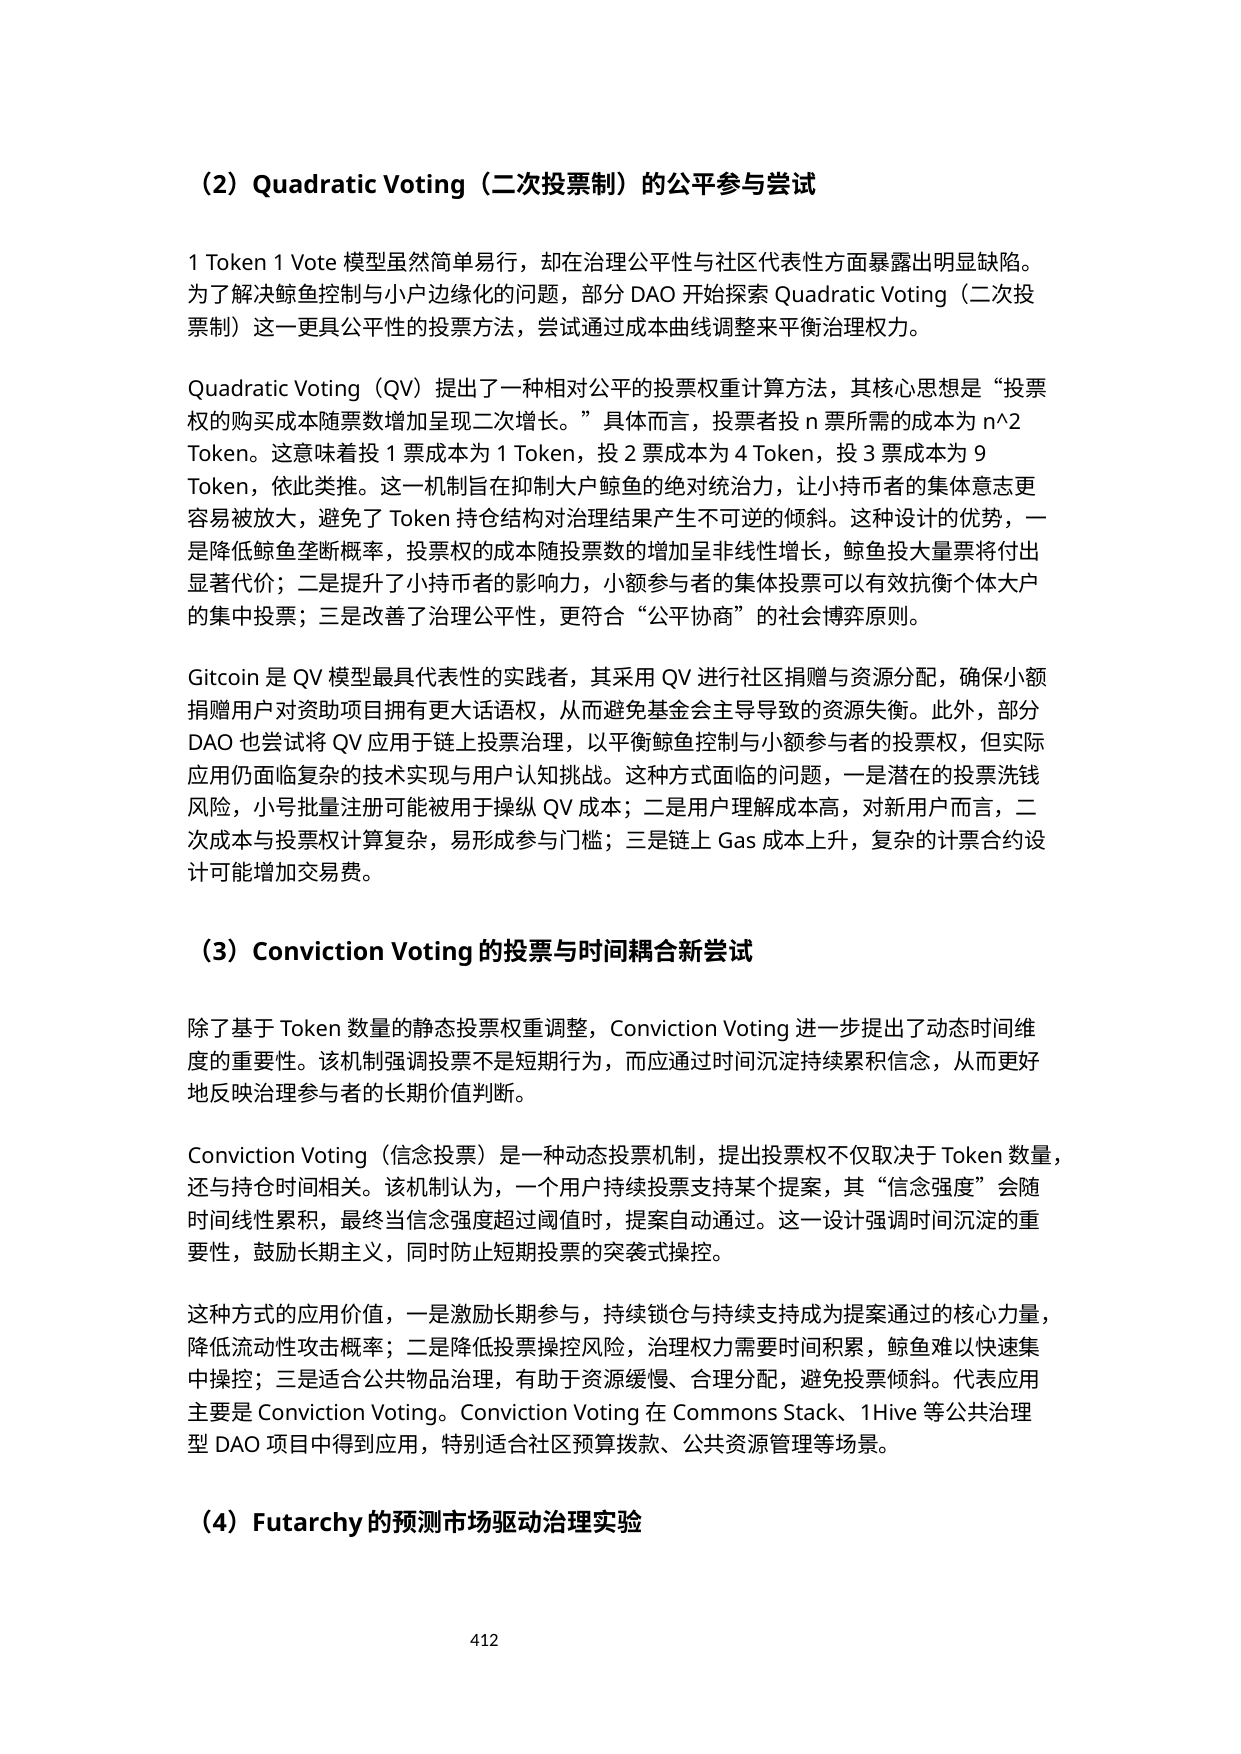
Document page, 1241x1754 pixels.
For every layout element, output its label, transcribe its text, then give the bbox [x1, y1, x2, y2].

text 这种方式的应用价值，一是激励长期参与，持续锁仓与持续支持成为提案通过的核心力量，降低流动性攻击概率；二是降低投票操控风险，治理权力需要时间积累，鲸鱼难以快速集中操控；三是适合公共物品治理，有助于资源缓慢、合理分配，避免投票倾斜。代表应用主要是Conviction Voting。Conviction Voting 在 Commons Stack、1Hive 等公共治理型 DAO 项目中得到应用，特别适合社区预算拨款、公共资源管理等场景。 [187, 1297, 1053, 1459]
subtitle （2）Quadratic Voting（二次投票制）的公平参与尝试 [187, 150, 1053, 215]
text Quadratic Voting（QV）提出了一种相对公平的投票权重计算方法，其核心思想是“投票权的购买成本随票数增加呈现二次增长。”具体而言，投票者投 n 票所需的成本为 n^2 Token。这意味着投 1 票成本为 1 Token，投 2 票成本为 4 Token，投 3 票成本为 9 Token，依此类推。这一机制旨在抑制大户鲸鱼的绝对统治力，让小持币者的集体意志更容易被放大，避免了 Token 持仓结构对治理结果产生不可逆的倾斜。这种设计的优势，一是降低鲸鱼垄断概率，投票权的成本随投票数的增加呈非线性增长，鲸鱼投大量票将付出显著代价；二是提升了小持币者的影响力，小额参与者的集体投票可以有效抗衡个体大户的集中投票；三是改善了治理公平性，更符合“公平协商”的社会博弈原则。 [187, 371, 1053, 631]
text 1 Token 1 Vote 模型虽然简单易行，却在治理公平性与社区代表性方面暴露出明显缺陷。为了解决鲸鱼控制与小户边缘化的问题，部分 DAO 开始探索 Quadratic Voting（二次投票制）这一更具公平性的投票方法，尝试通过成本曲线调整来平衡治理权力。 [187, 244, 1053, 342]
text Conviction Voting（信念投票）是一种动态投票机制，提出投票权不仅取决于 Token 数量，还与持仓时间相关。该机制认为，一个用户持续投票支持某个提案，其“信念强度”会随时间线性累积，最终当信念强度超过阈值时，提案自动通过。这一设计强调时间沉淀的重要性，鼓励长期主义，同时防止短期投票的突袭式操控。 [187, 1137, 1053, 1267]
text Gitcoin 是 QV 模型最具代表性的实践者，其采用 QV 进行社区捐赠与资源分配，确保小额捐赠用户对资助项目拥有更大话语权，从而避免基金会主导导致的资源失衡。此外，部分 DAO 也尝试将 QV 应用于链上投票治理，以平衡鲸鱼控制与小额参与者的投票权，但实际应用仍面临复杂的技术实现与用户认知挑战。这种方式面临的问题，一是潜在的投票洗钱风险，小号批量注册可能被用于操纵 QV 成本；二是用户理解成本高，对新用户而言，二次成本与投票权计算复杂，易形成参与门槛；三是链上 Gas 成本上升，复杂的计票合约设计可能增加交易费。 [187, 660, 1053, 887]
subtitle （3）Conviction Voting的投票与时间耦合新尝试 [187, 917, 1053, 982]
text 除了基于 Token 数量的静态投票权重调整，Conviction Voting 进一步提出了动态时间维度的重要性。该机制强调投票不是短期行为，而应通过时间沉淀持续累积信念，从而更好地反映治理参与者的长期价值判断。 [187, 1011, 1053, 1108]
subtitle （4）Futarchy的预测市场驱动治理实验 [187, 1488, 1053, 1553]
